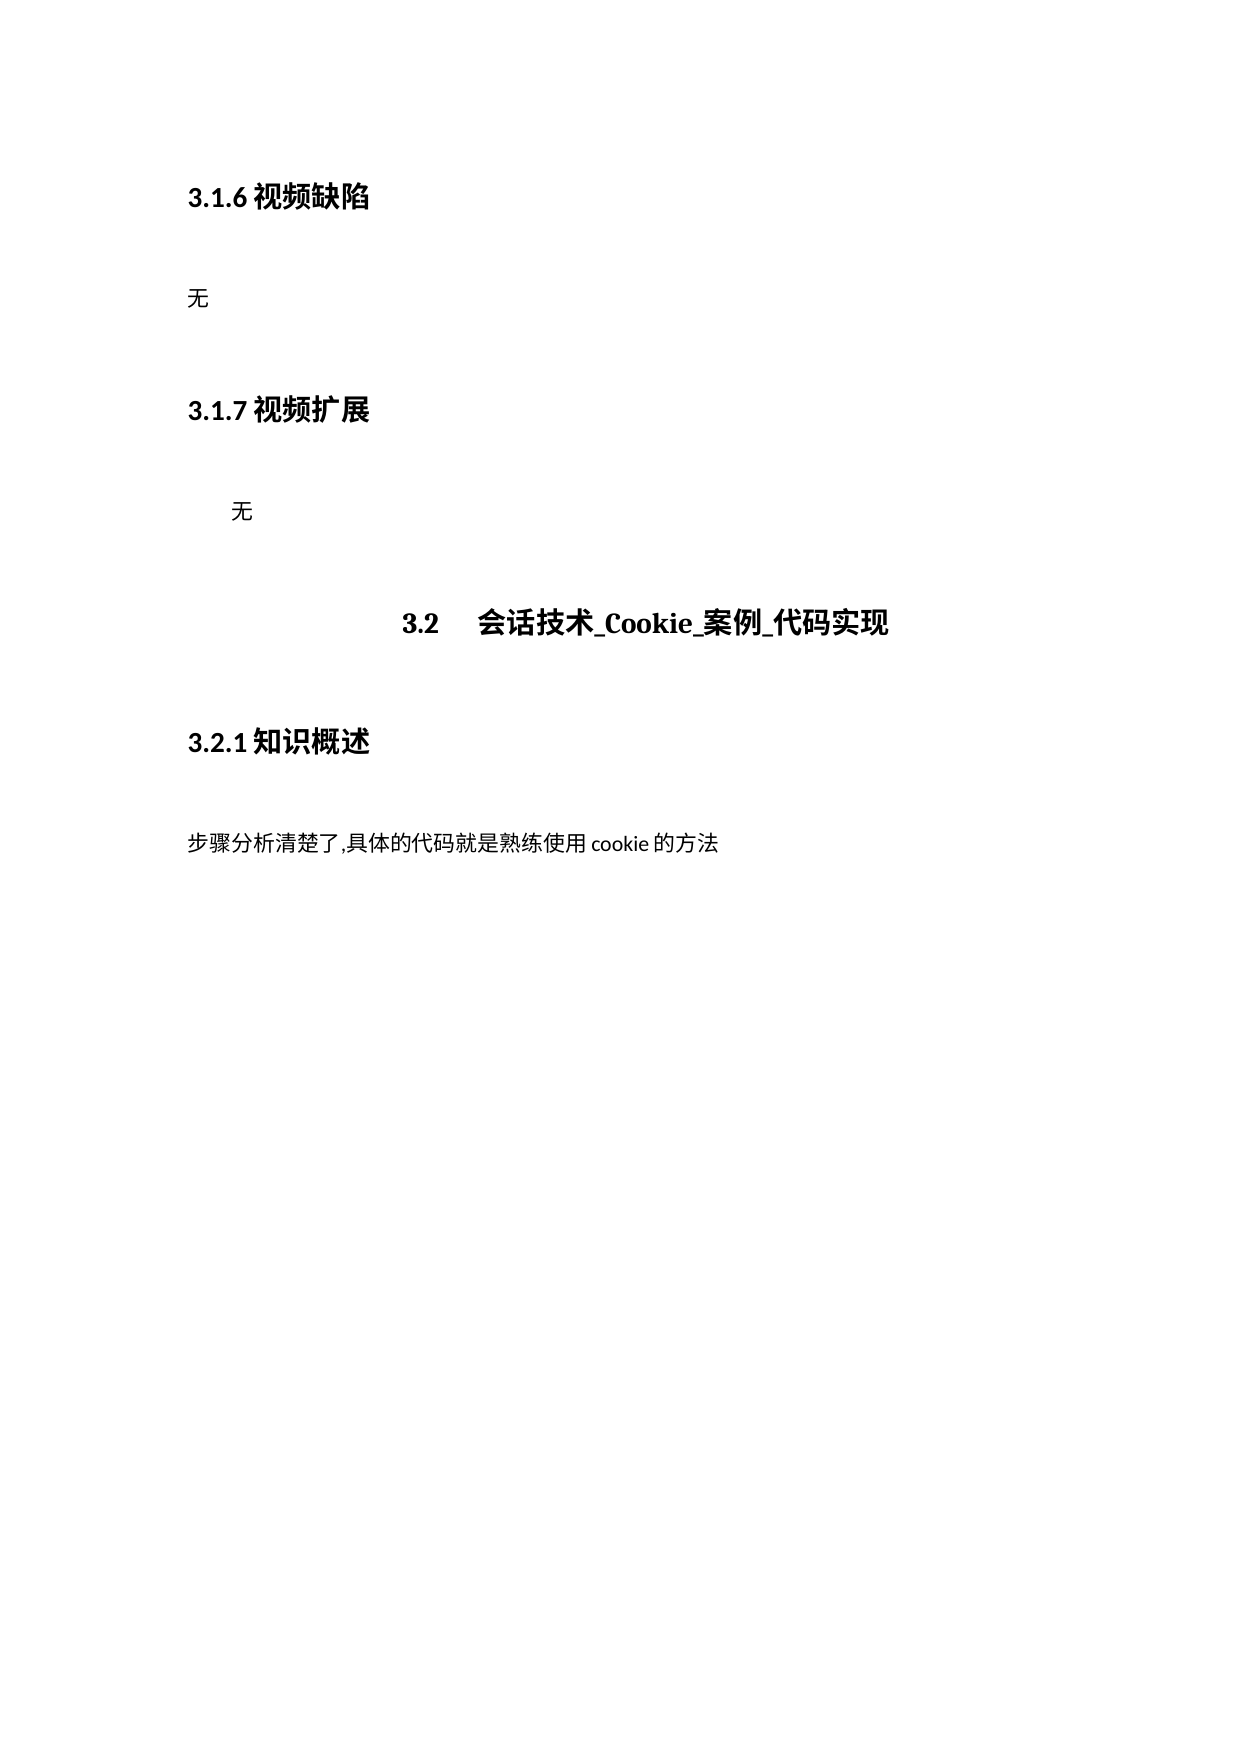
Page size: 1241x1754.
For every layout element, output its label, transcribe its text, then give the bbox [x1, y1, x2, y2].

subtitle 3.2.1知识概述 [187, 707, 1053, 772]
subtitle 3.1.7视频扩展 [187, 375, 1053, 440]
subtitle 会话技术_Cookie_案例_代码实现 [239, 588, 1053, 653]
text 无 [187, 281, 1053, 313]
subtitle 3.1.6视频缺陷 [187, 162, 1053, 227]
text 无 [187, 494, 1053, 526]
text 步骤分析清楚了,具体的代码就是熟练使用cookie的方法 [187, 826, 1053, 858]
